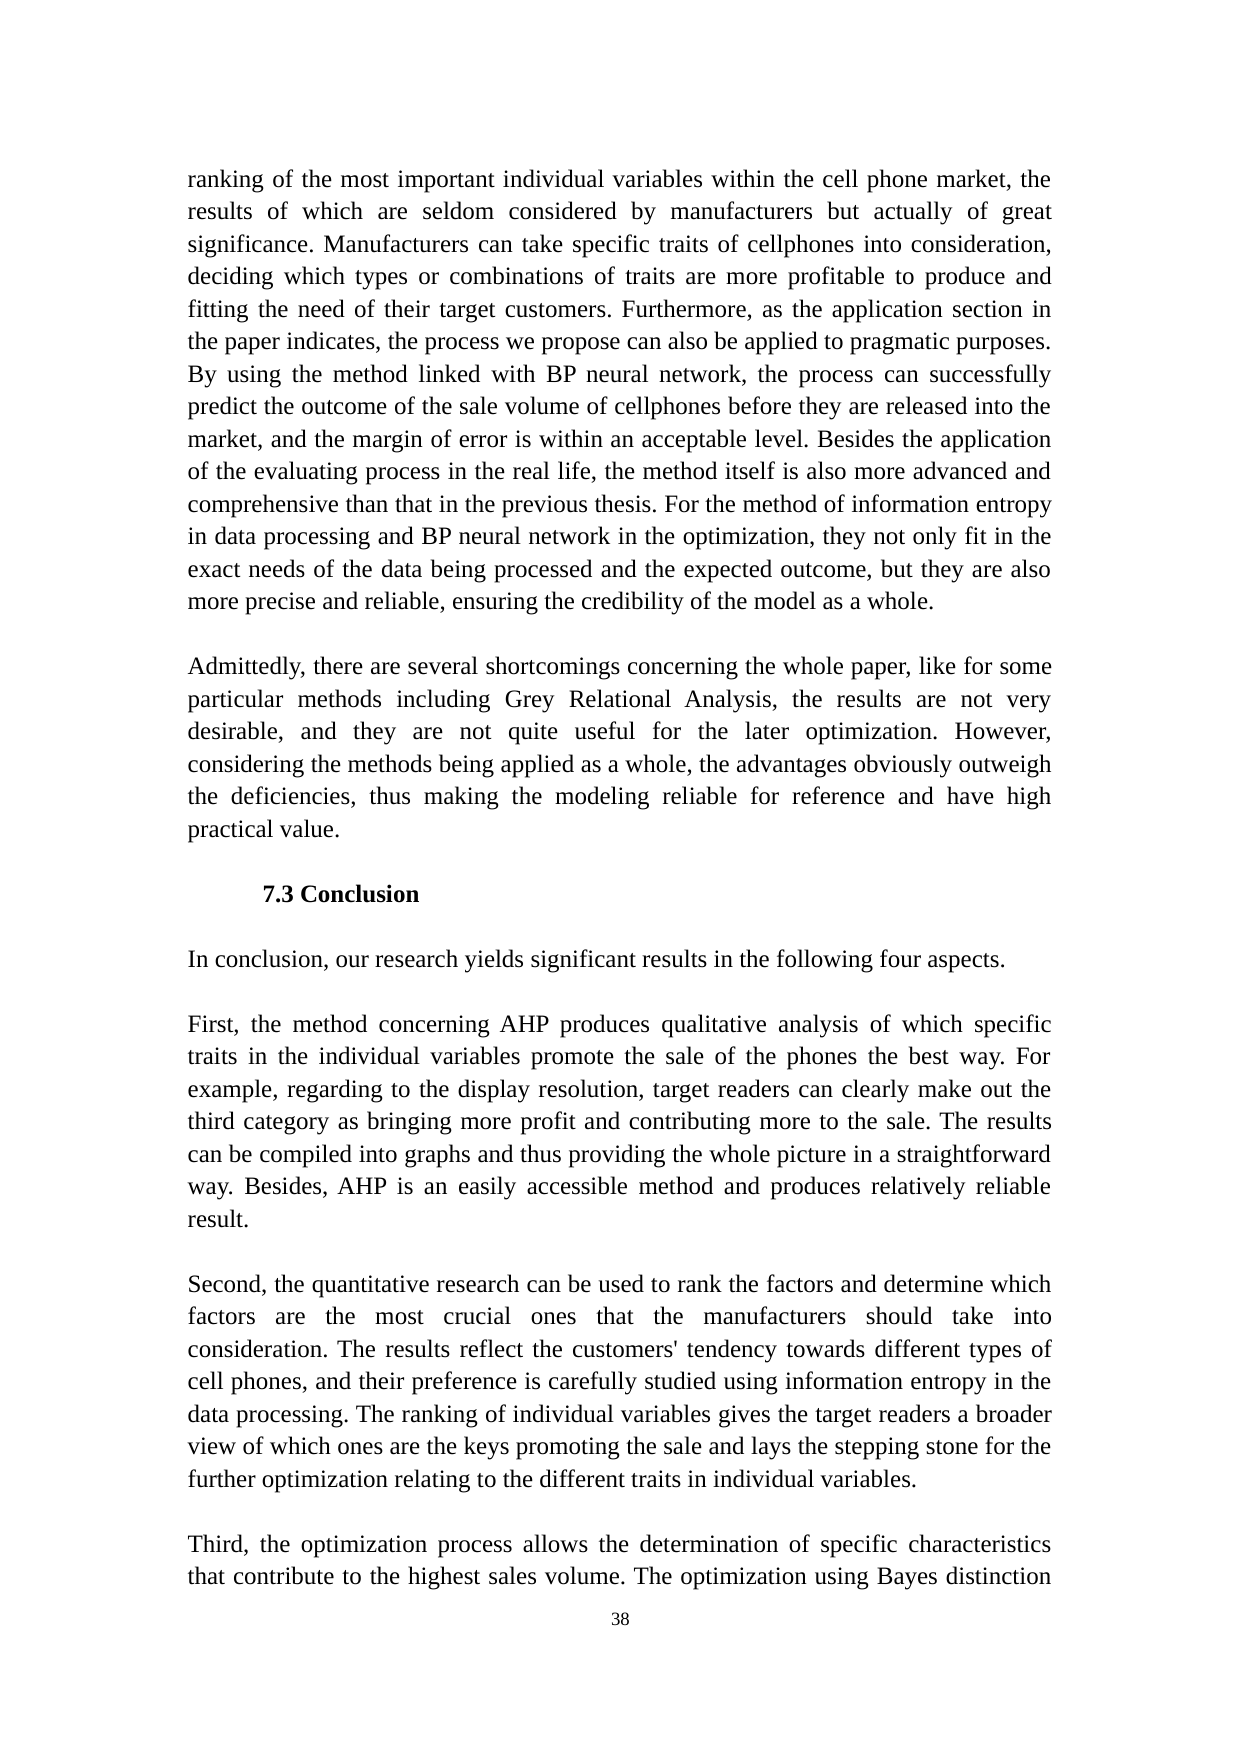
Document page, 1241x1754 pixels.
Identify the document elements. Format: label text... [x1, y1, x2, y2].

text In conclusion, our research yields significant results in the following four aspects. [187, 942, 1053, 974]
list Conclusion [262, 877, 1053, 909]
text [187, 162, 1053, 617]
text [187, 1527, 1053, 1592]
text Second, the quantitative research can be used to rank the factors and determine which factors are the most crucial ones that the manufacturers should take into consideration. The results reflect the customers' tendency towards different types of cell phones, and their preference is carefully studied using information entropy in the data processing. The ranking of individual variables gives the target readers a broader view of which ones are the keys promoting the sale and lays the stepping stone for the further optimization relating to the different traits in individual variables. [187, 1267, 1053, 1494]
text First, the method concerning AHP produces qualitative analysis of which specific traits in the individual variables promote the sale of the phones the best way. For example, regarding to the display resolution, target readers can clearly make out the third category as bringing more profit and contributing more to the sale. The results can be compiled into graphs and thus providing the whole picture in a straightforward way. Besides, AHP is an easily accessible method and produces relatively reliable result. [187, 1007, 1053, 1234]
text Admittedly, there are several shortcomings concerning the whole paper, like for some particular methods including Grey Relational Analysis, the results are not very desirable, and they are not quite useful for the later optimization. However, considering the methods being applied as a whole, the advantages obviously outweigh the deficiencies, thus making the modeling reliable for reference and have high practical value. [187, 649, 1053, 844]
